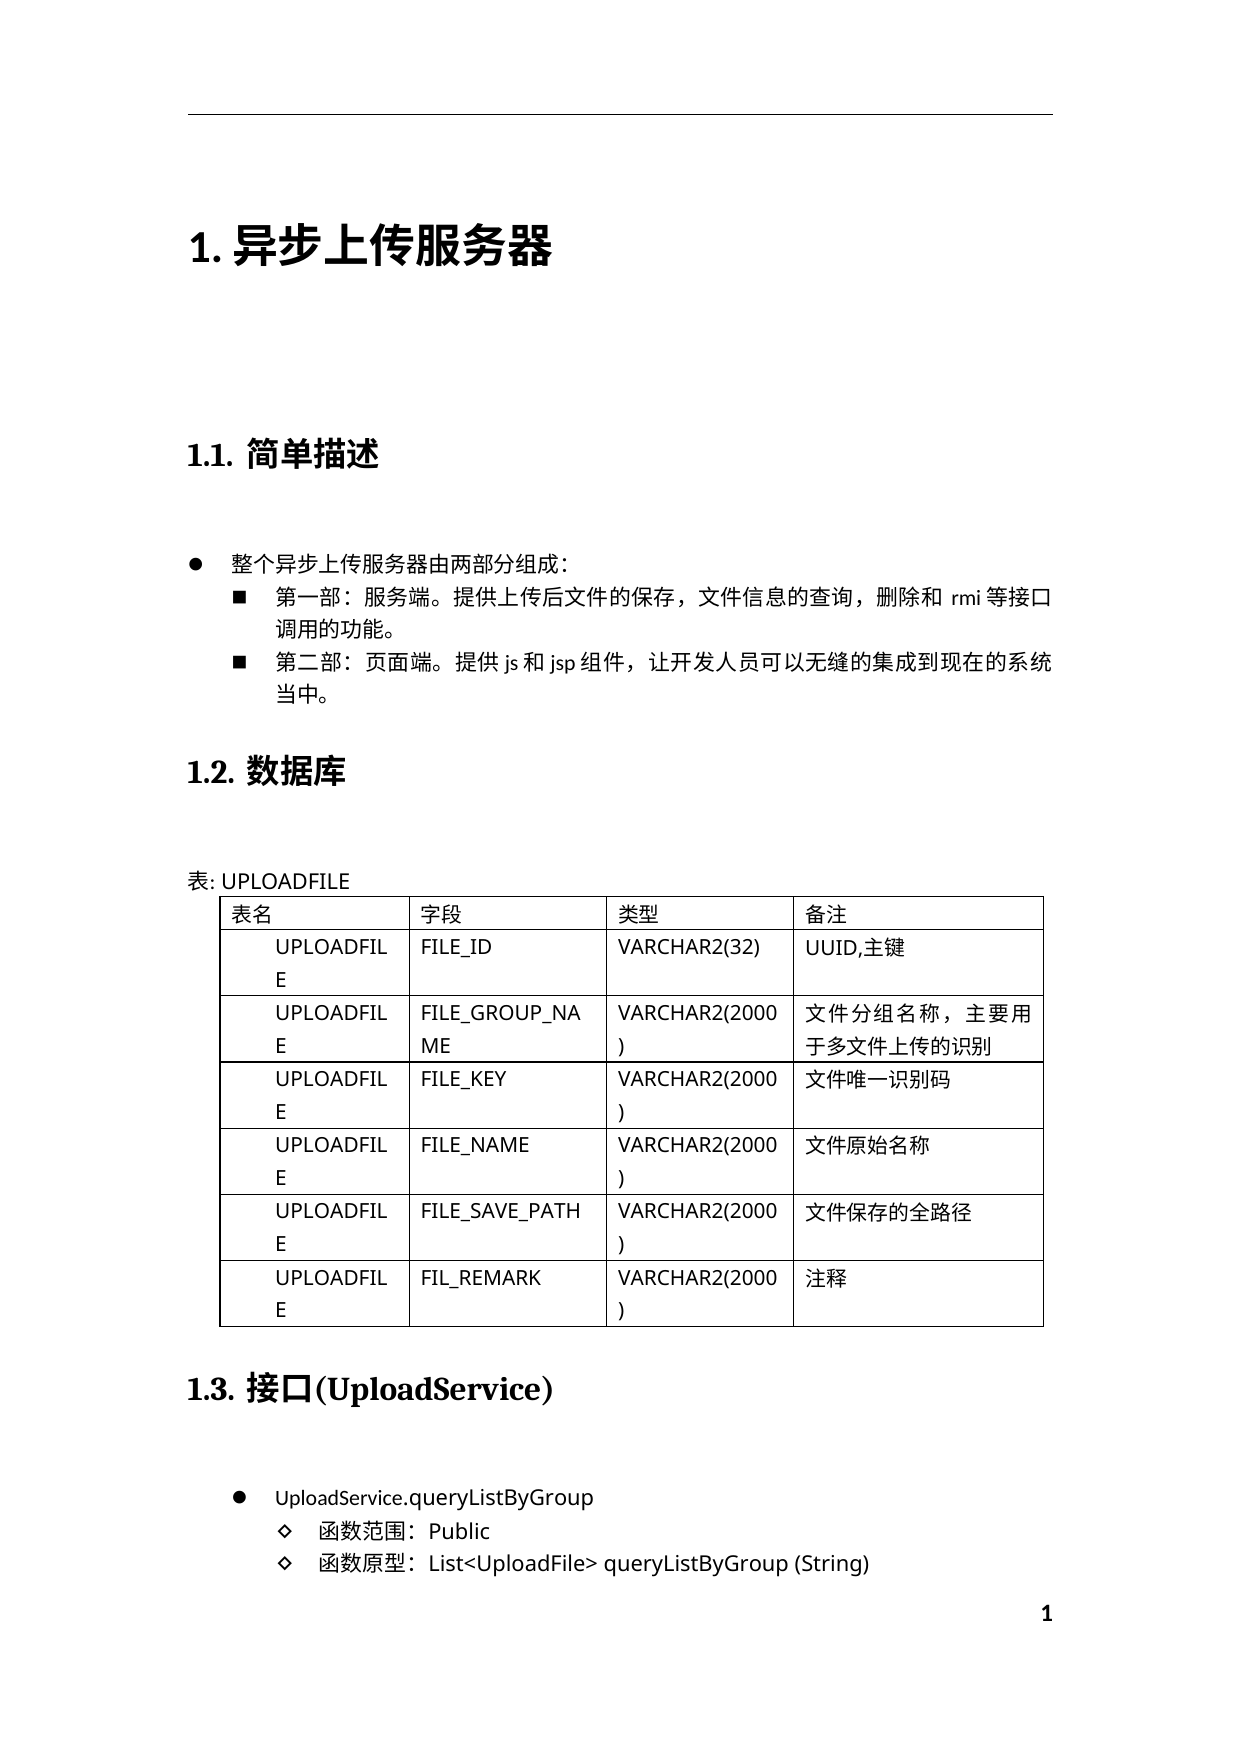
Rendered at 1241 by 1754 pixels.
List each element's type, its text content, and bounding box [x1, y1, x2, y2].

table_cell FILE_SAVE_PATH [410, 1195, 606, 1259]
subtitle 异步上传服务器 [187, 194, 1053, 291]
table_cell VARCHAR2(2000) [607, 996, 793, 1061]
table_cell FILE_GROUP_NAME [410, 996, 606, 1061]
table_header 类型 [607, 897, 793, 929]
table_cell FILE_KEY [410, 1063, 606, 1127]
table_cell 文件唯一识别码 [794, 1063, 1043, 1127]
table_cell FILE_ID [410, 930, 606, 995]
subtitle 简单描述 [187, 419, 1053, 484]
table_cell VARCHAR2(2000) [607, 1195, 793, 1259]
list 整个异步上传服务器由两部分组成： [187, 547, 1053, 579]
table_cell 文件分组名称，主要用于多文件上传的识别 [794, 996, 1043, 1061]
table_header 表名 [221, 897, 409, 929]
list UploadService.queryListByGroup [231, 1481, 1053, 1513]
list 第二部：页面端。提供js和jsp组件，让开发人员可以无缝的集成到现在的系统当中。 [231, 644, 1053, 709]
table_header 备注 [794, 897, 1043, 929]
table_cell UPLOADFILE [221, 1261, 409, 1326]
subtitle 接口(UploadService) [187, 1354, 1053, 1419]
table_cell FIL_REMARK [410, 1261, 606, 1326]
subtitle 数据库 [187, 736, 1053, 801]
table_cell 文件原始名称 [794, 1129, 1043, 1193]
table_cell UPLOADFILE [221, 930, 409, 995]
table_header 字段 [410, 897, 606, 929]
table_cell UPLOADFILE [221, 1063, 409, 1127]
table_cell 注释 [794, 1261, 1043, 1326]
table_cell VARCHAR2(2000) [607, 1063, 793, 1127]
table_cell VARCHAR2(2000) [607, 1129, 793, 1193]
table_cell UUID,主键 [794, 930, 1043, 995]
text 表: UPLOADFILE [187, 863, 1053, 896]
table_cell 文件保存的全路径 [794, 1195, 1043, 1259]
table_cell VARCHAR2(2000) [607, 1261, 793, 1326]
table_cell UPLOADFILE [221, 1195, 409, 1259]
table_cell VARCHAR2(32) [607, 930, 793, 995]
list 函数范围：Public [275, 1513, 1053, 1546]
list 函数原型：List<UploadFile> queryListByGroup (String) [275, 1546, 1053, 1578]
table_cell UPLOADFILE [221, 1129, 409, 1193]
table_cell FILE_NAME [410, 1129, 606, 1193]
list 第一部：服务端。提供上传后文件的保存，文件信息的查询，删除和rmi等接口调用的功能。 [231, 579, 1053, 644]
table_cell UPLOADFILE [221, 996, 409, 1061]
